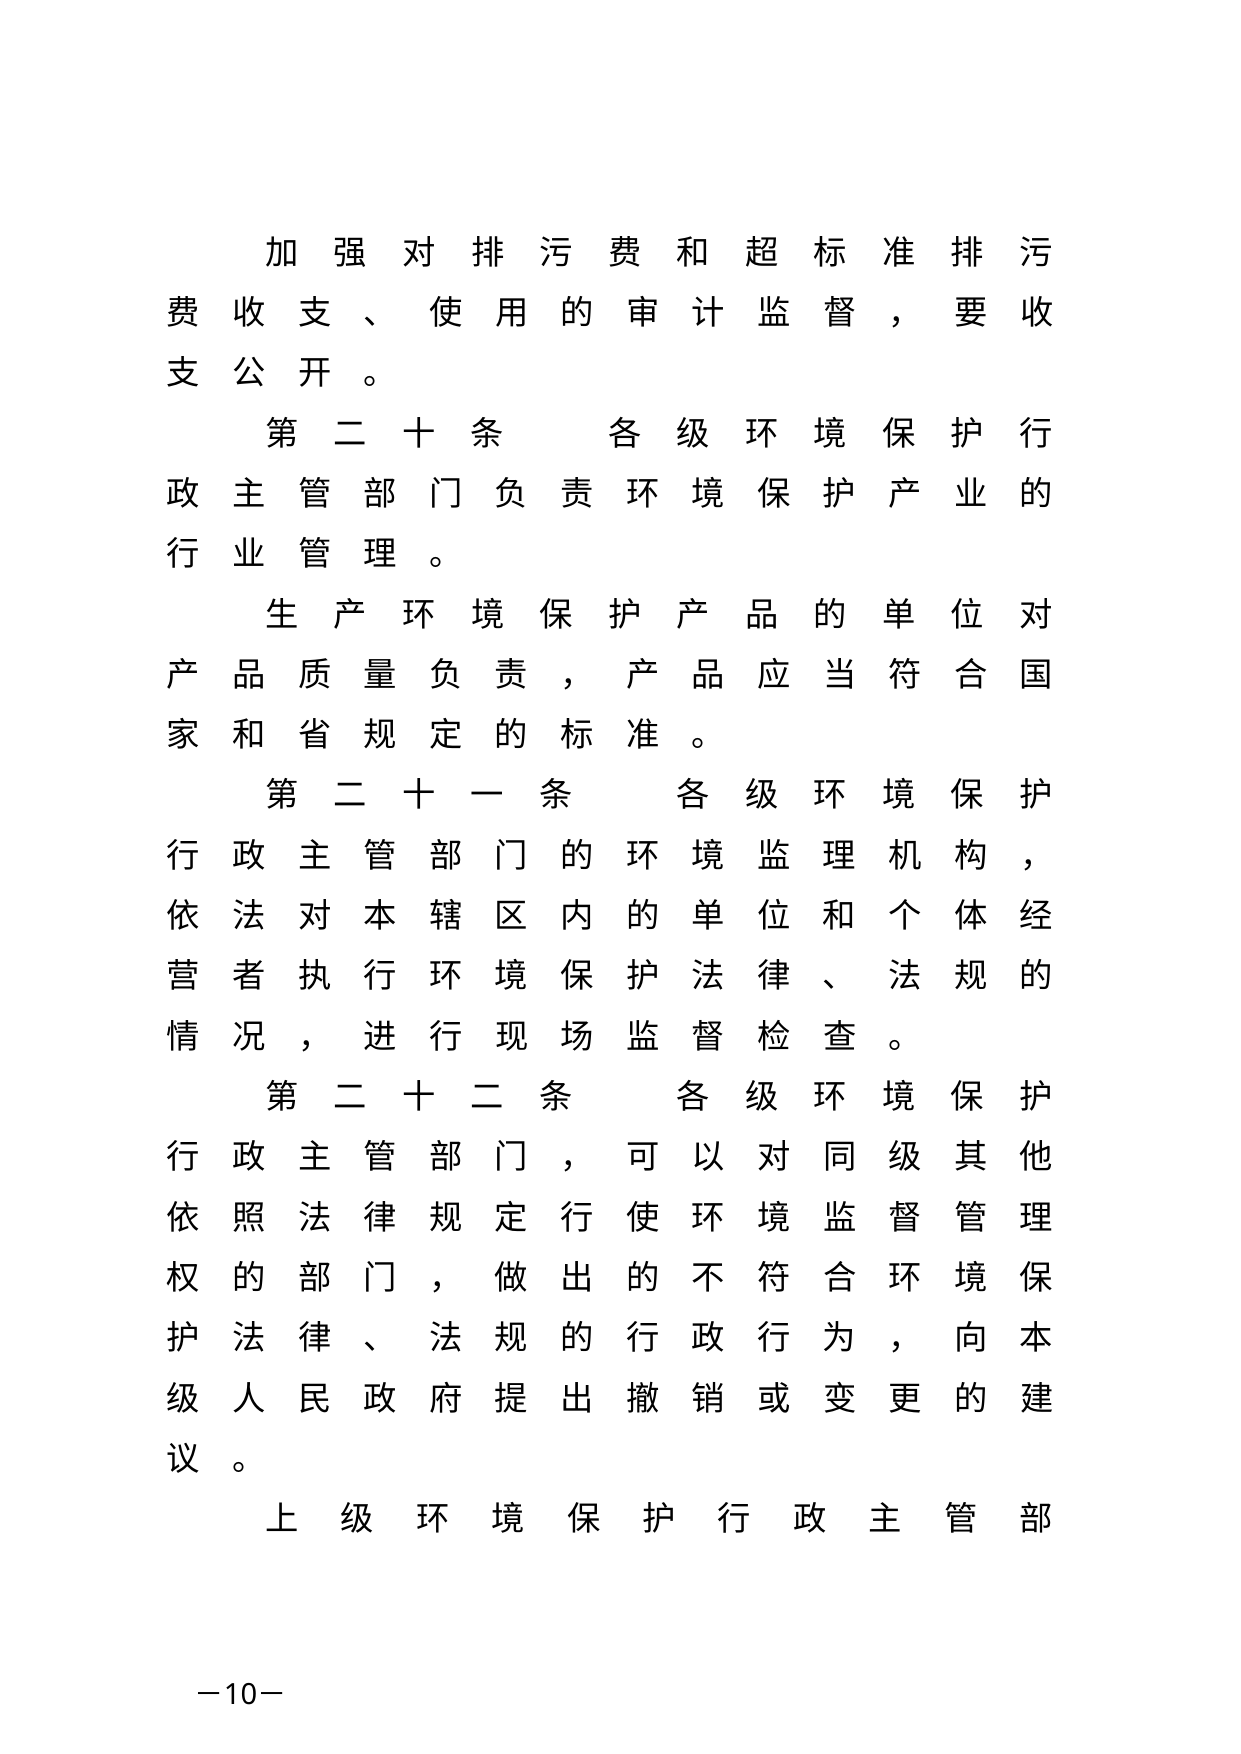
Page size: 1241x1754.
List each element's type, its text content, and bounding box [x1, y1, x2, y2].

text 第二十条 各级环境保护行政主管部门负责环境保护产业的行业管理。 [167, 400, 1085, 581]
text 加强对排污费和超标准排污费收支、使用的审计监督，要收支公开。 [167, 219, 1085, 400]
text 生产环境保护产品的单位对产品质量负责，产品应当符合国家和省规定的标准。 [167, 581, 1085, 762]
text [167, 1486, 1085, 1546]
text 第二十二条 各级环境保护行政主管部门，可以对同级其他依照法律规定行使环境监督管理权的部门，做出的不符合环境保护法律、法规的行政行为，向本级人民政府提出撤销或变更的建议。 [167, 1064, 1085, 1486]
text 第二十一条 各级环境保护行政主管部门的环境监理机构，依法对本辖区内的单位和个体经营者执行环境保护法律、法规的情况，进行现场监督检查。 [167, 762, 1085, 1064]
